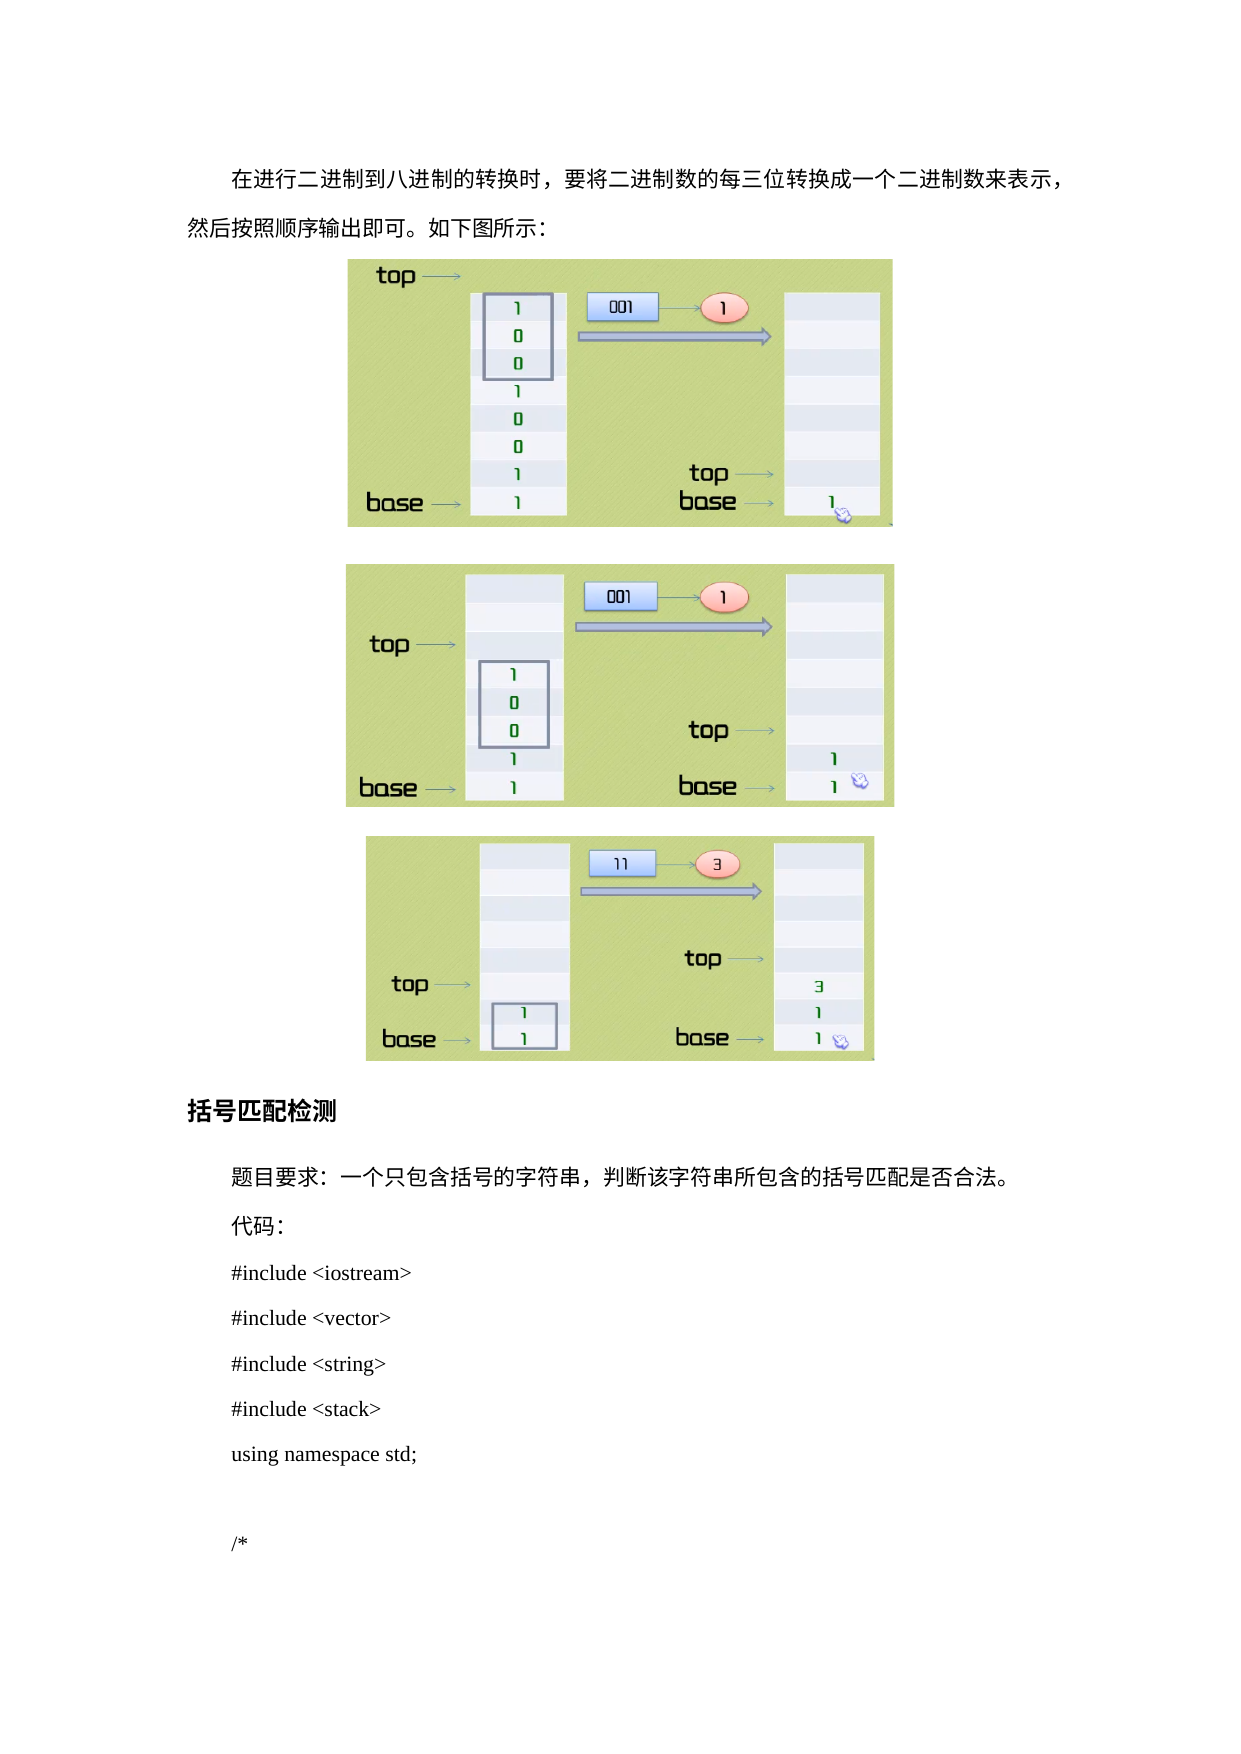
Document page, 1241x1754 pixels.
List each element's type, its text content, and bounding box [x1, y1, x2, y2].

text #include <stack> [231, 1392, 1053, 1424]
text #include <string> [231, 1347, 1053, 1379]
text #include <iostream> [231, 1257, 1053, 1289]
text #include <vector> [231, 1302, 1053, 1334]
text 代码： [187, 1208, 1053, 1241]
picture [347, 259, 893, 527]
text 题目要求：一个只包含括号的字符串，判断该字符串所包含的括号匹配是否合法。 [187, 1160, 1053, 1192]
text /* [231, 1527, 1053, 1560]
text using namespace std; [231, 1437, 1053, 1469]
picture [345, 564, 895, 807]
subtitle 括号匹配检测 [187, 1077, 1053, 1142]
picture [365, 836, 875, 1061]
text 在进行二进制到八进制的转换时，要将二进制数的每三位转换成一个二进制数来表示，然后按照顺序输出即可。如下图所示： [187, 162, 1053, 243]
